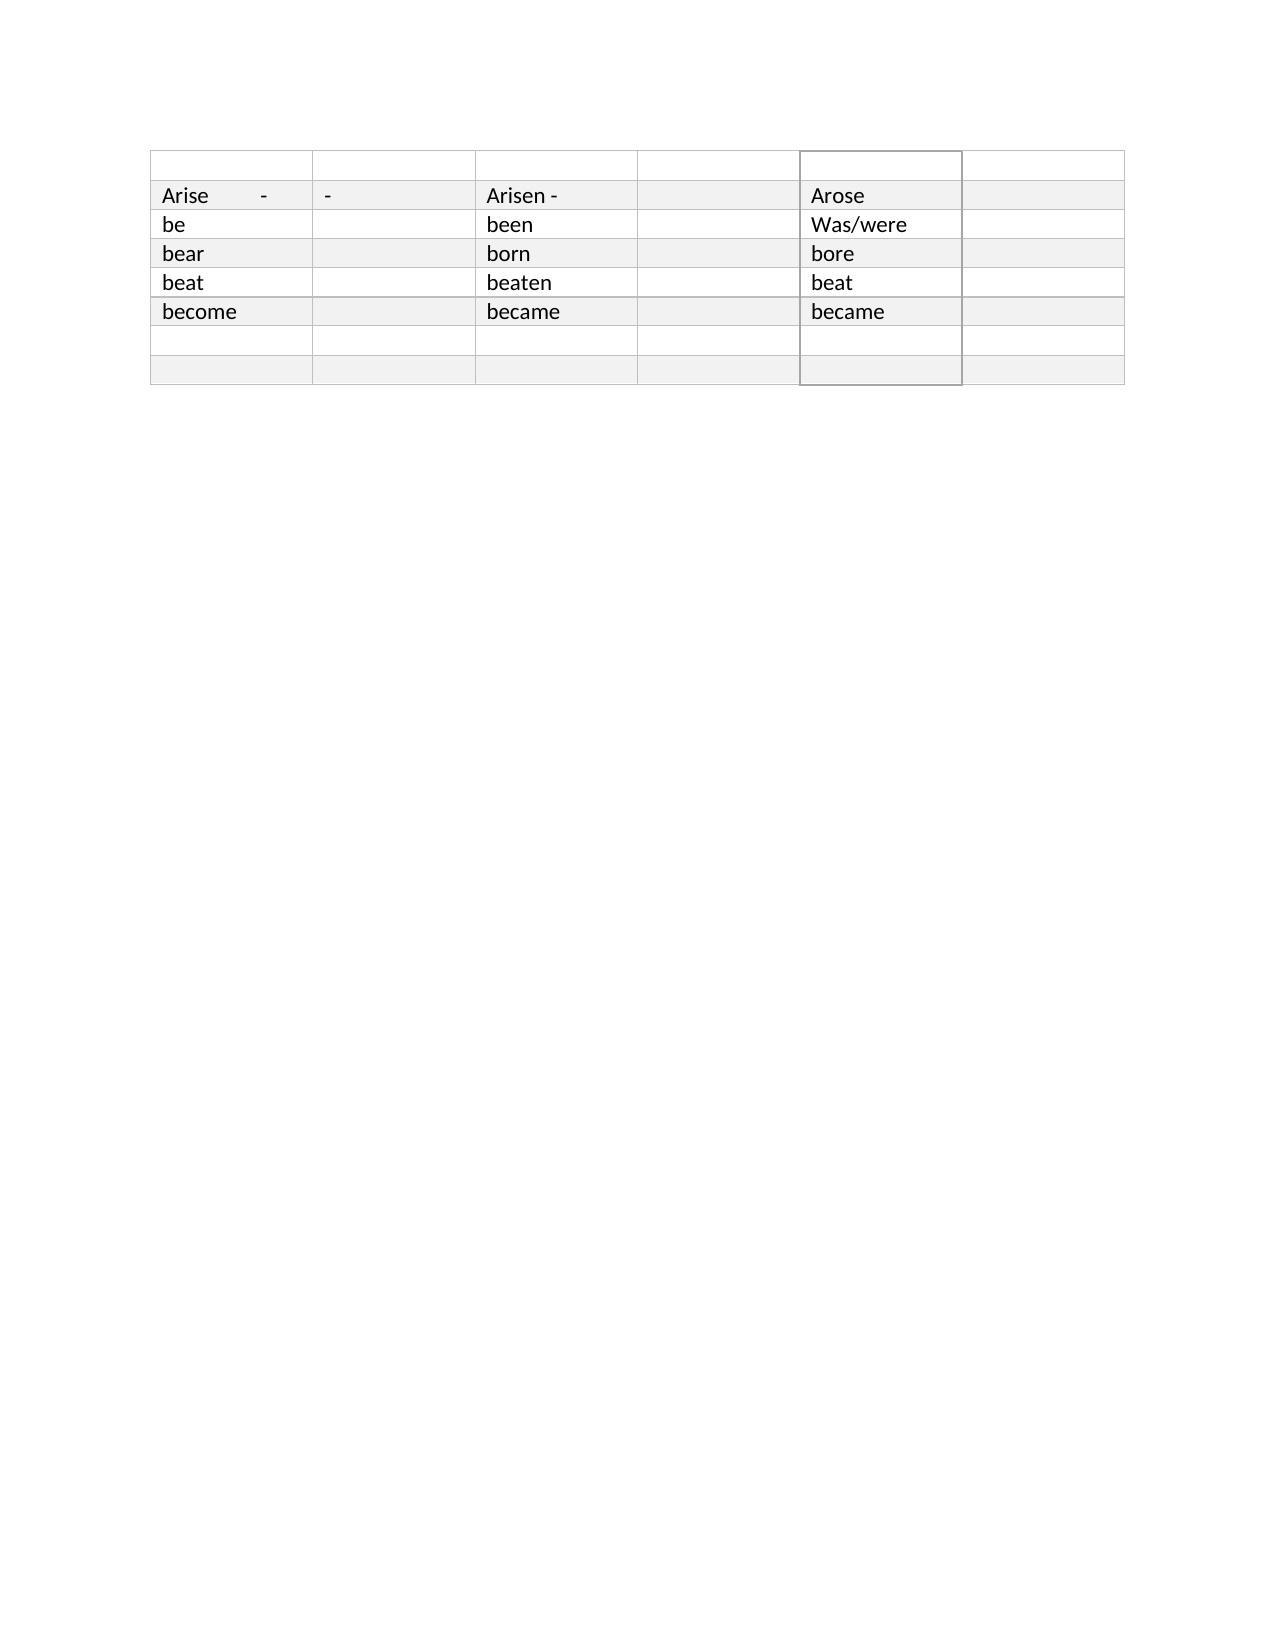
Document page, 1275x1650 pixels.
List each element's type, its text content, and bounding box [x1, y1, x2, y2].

table_header [963, 151, 1124, 180]
table_cell [313, 298, 475, 325]
table_cell [476, 326, 637, 354]
table_cell [638, 356, 799, 383]
table_cell Arisen - [476, 181, 637, 209]
table_cell Arise - [151, 181, 312, 209]
table_cell bore [801, 239, 961, 267]
table_cell [963, 356, 1124, 383]
table_cell [638, 239, 799, 267]
table_cell [963, 181, 1124, 209]
table_header [638, 151, 799, 180]
table_cell beat [801, 268, 961, 296]
table_cell Arose [801, 181, 961, 209]
table_cell [638, 298, 799, 325]
table_cell [313, 239, 475, 267]
table_cell Was/were [801, 210, 961, 238]
table_cell born [476, 239, 637, 267]
table_cell [638, 181, 799, 209]
table_cell [151, 326, 312, 354]
table_cell [963, 268, 1124, 296]
table_cell bear [151, 239, 312, 267]
table_cell [963, 326, 1124, 354]
table_cell [638, 326, 799, 354]
table_header [801, 152, 961, 180]
table_cell become [151, 298, 312, 325]
table_cell [151, 356, 312, 383]
table_cell be [151, 210, 312, 238]
table_header [151, 151, 312, 180]
table_cell [313, 268, 475, 296]
table_cell beat [151, 268, 312, 296]
table_cell became [801, 298, 961, 325]
table_cell [801, 326, 961, 354]
table_cell - [313, 181, 475, 209]
table_header [313, 151, 475, 180]
table_cell [963, 239, 1124, 267]
table_cell [313, 326, 475, 354]
table_cell [638, 268, 799, 296]
table_cell [476, 356, 637, 383]
table_cell [963, 298, 1124, 325]
table_cell [313, 210, 475, 238]
table_cell [963, 210, 1124, 238]
table_header [476, 151, 637, 180]
table_cell became [476, 298, 637, 325]
table_cell [313, 356, 475, 383]
table_cell beaten [476, 268, 637, 296]
table_cell [638, 210, 799, 238]
table_cell [801, 356, 961, 383]
table_cell been [476, 210, 637, 238]
